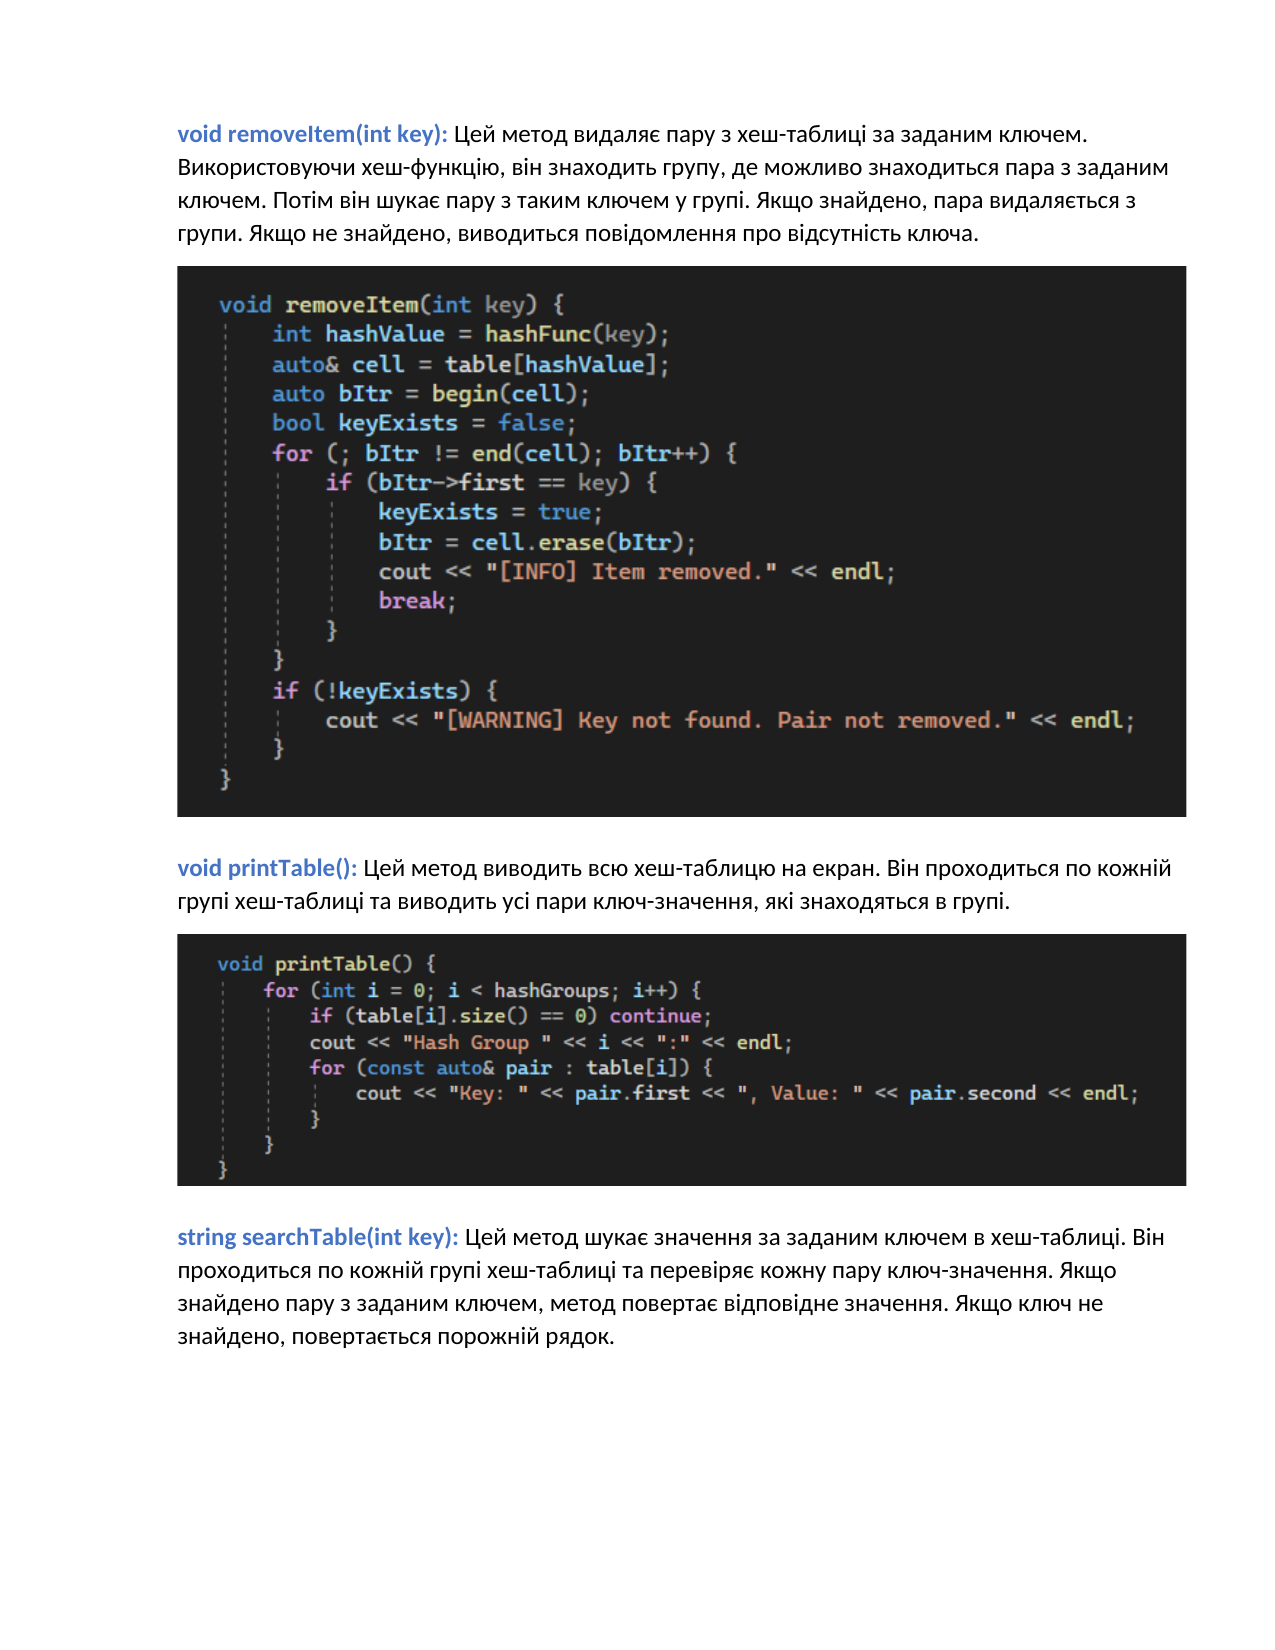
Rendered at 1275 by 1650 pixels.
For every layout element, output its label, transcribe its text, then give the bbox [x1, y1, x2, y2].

text string searchTable(int key): Цей метод шукає значення за заданим ключем в хеш-таблиці. Він проходиться по кожній групі хеш-таблиці та перевіряє кожну пару ключ-значення. Якщо знайдено пару з заданим ключем, метод повертає відповідне значення. Якщо ключ не знайдено, повертається порожній рядок. [177, 1186, 1186, 1351]
text void printTable(): Цей метод виводить всю хеш-таблицю на екран. Він проходиться по кожній групі хеш-таблиці та виводить усі пари ключ-значення, які знаходяться в групі. [177, 817, 1186, 916]
picture [177, 266, 1187, 817]
picture [177, 934, 1187, 1186]
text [177, 118, 1186, 247]
